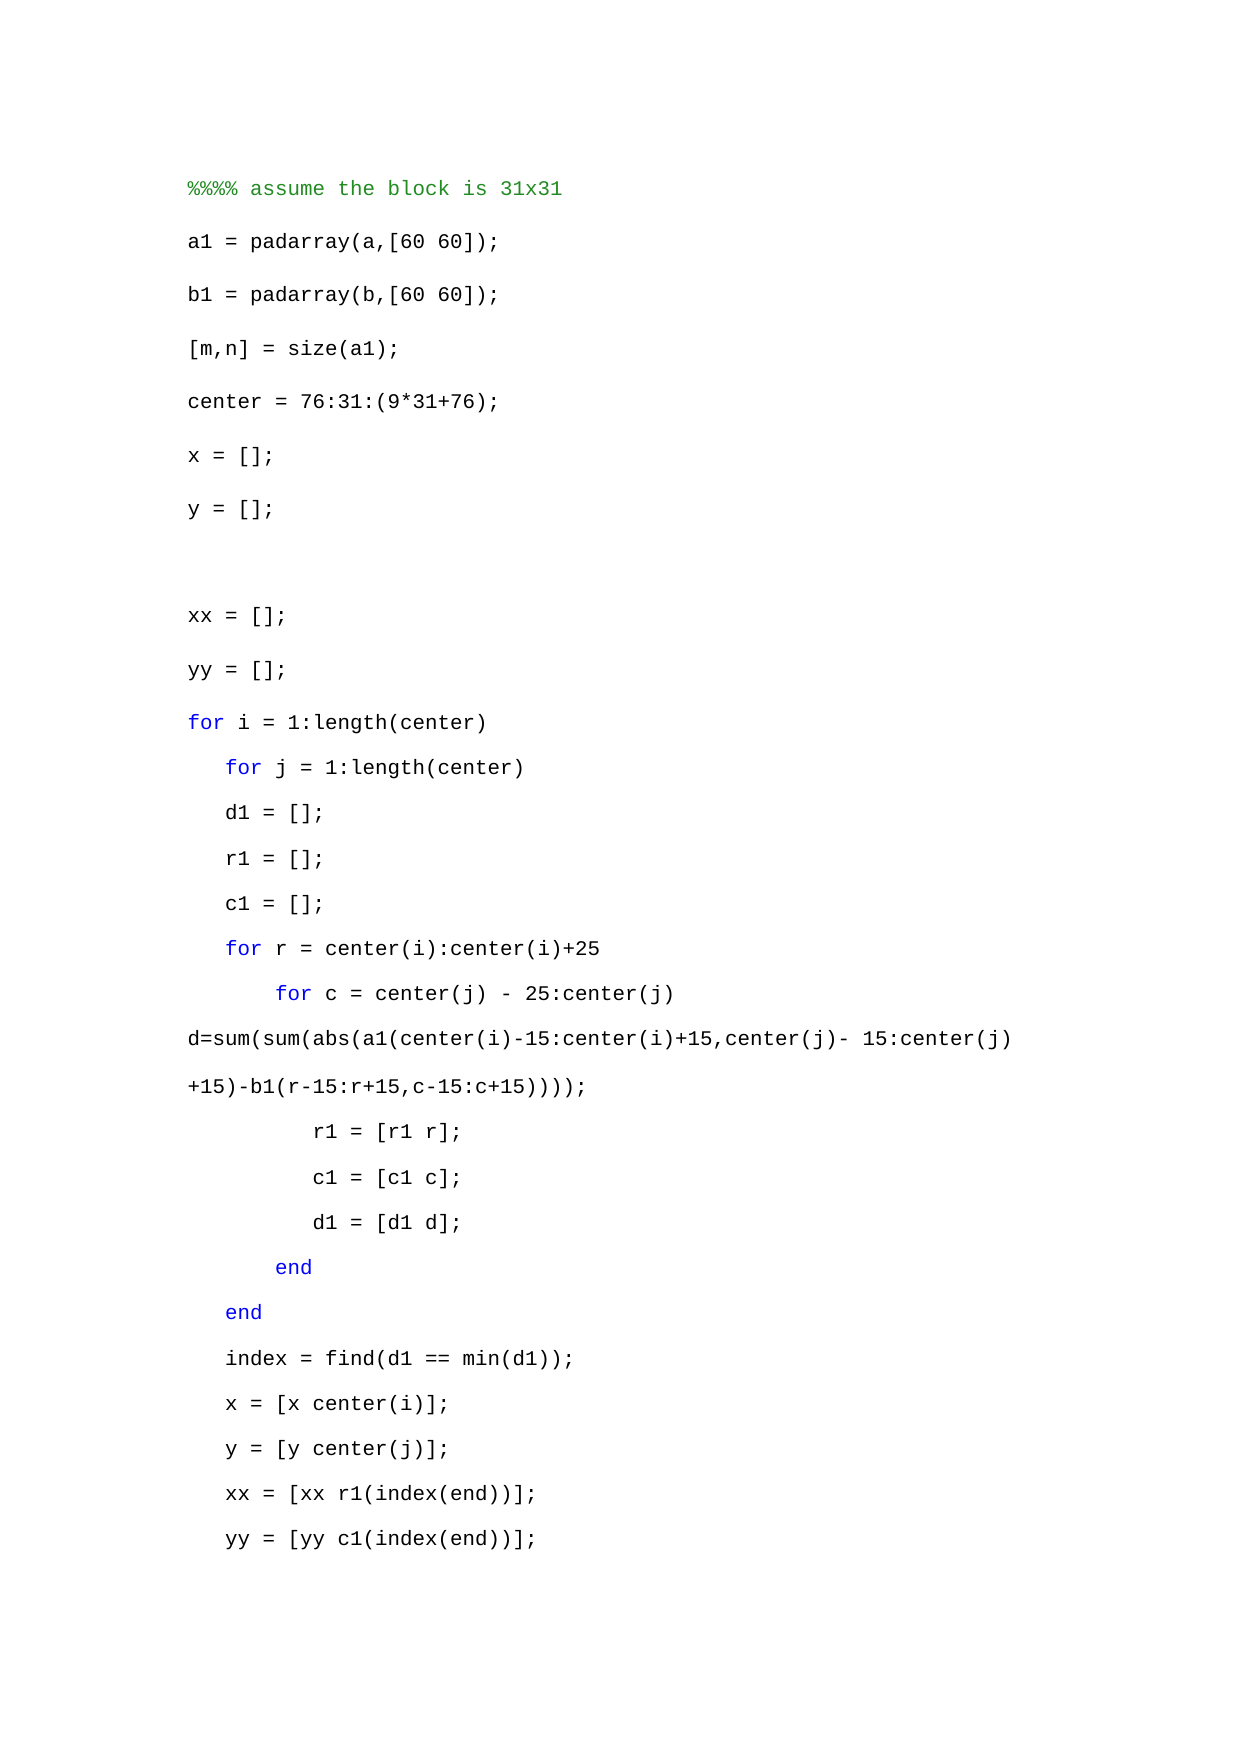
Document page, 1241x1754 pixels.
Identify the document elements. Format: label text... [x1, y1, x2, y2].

text r1 = []; [187, 839, 1017, 880]
text d1 = [d1 d]; [187, 1203, 1017, 1245]
text x = []; [187, 436, 1017, 477]
text for r = center(i):center(i)+25 [187, 929, 1017, 971]
text yy = []; [187, 649, 1017, 691]
text c1 = []; [187, 884, 1017, 926]
text yy = [yy c1(index(end))]; [187, 1519, 1017, 1561]
text center = 76:31:(9*31+76); [187, 382, 1017, 424]
text x = [x center(i)]; [187, 1384, 1017, 1426]
text d1 = []; [187, 793, 1017, 835]
text index = find(d1 == min(d1)); [187, 1339, 1017, 1380]
text for c = center(j) - 25:center(j) [187, 974, 1017, 1016]
text xx = [xx r1(index(end))]; [187, 1474, 1017, 1516]
text xx = []; [187, 596, 1017, 638]
text c1 = [c1 c]; [187, 1158, 1017, 1199]
text %%%% assume the block is 31x31 [187, 169, 1017, 210]
text end [187, 1293, 1017, 1335]
text end [187, 1248, 1017, 1290]
text b1 = padarray(b,[60 60]); [187, 276, 1017, 317]
text [m,n] = size(a1); [187, 329, 1017, 371]
text for j = 1:length(center) [187, 748, 1017, 790]
text y = []; [187, 489, 1017, 531]
text d=sum(sum(abs(a1(center(i)-15:center(i)+15,center(j)- 15:center(j)+15)-b1(r-15:r+15,c-15:c+15)))); [187, 1019, 1017, 1109]
text r1 = [r1 r]; [187, 1113, 1017, 1154]
text a1 = padarray(a,[60 60]); [187, 222, 1017, 264]
text for i = 1:length(center) [187, 703, 1017, 745]
text y = [y center(j)]; [187, 1429, 1017, 1471]
